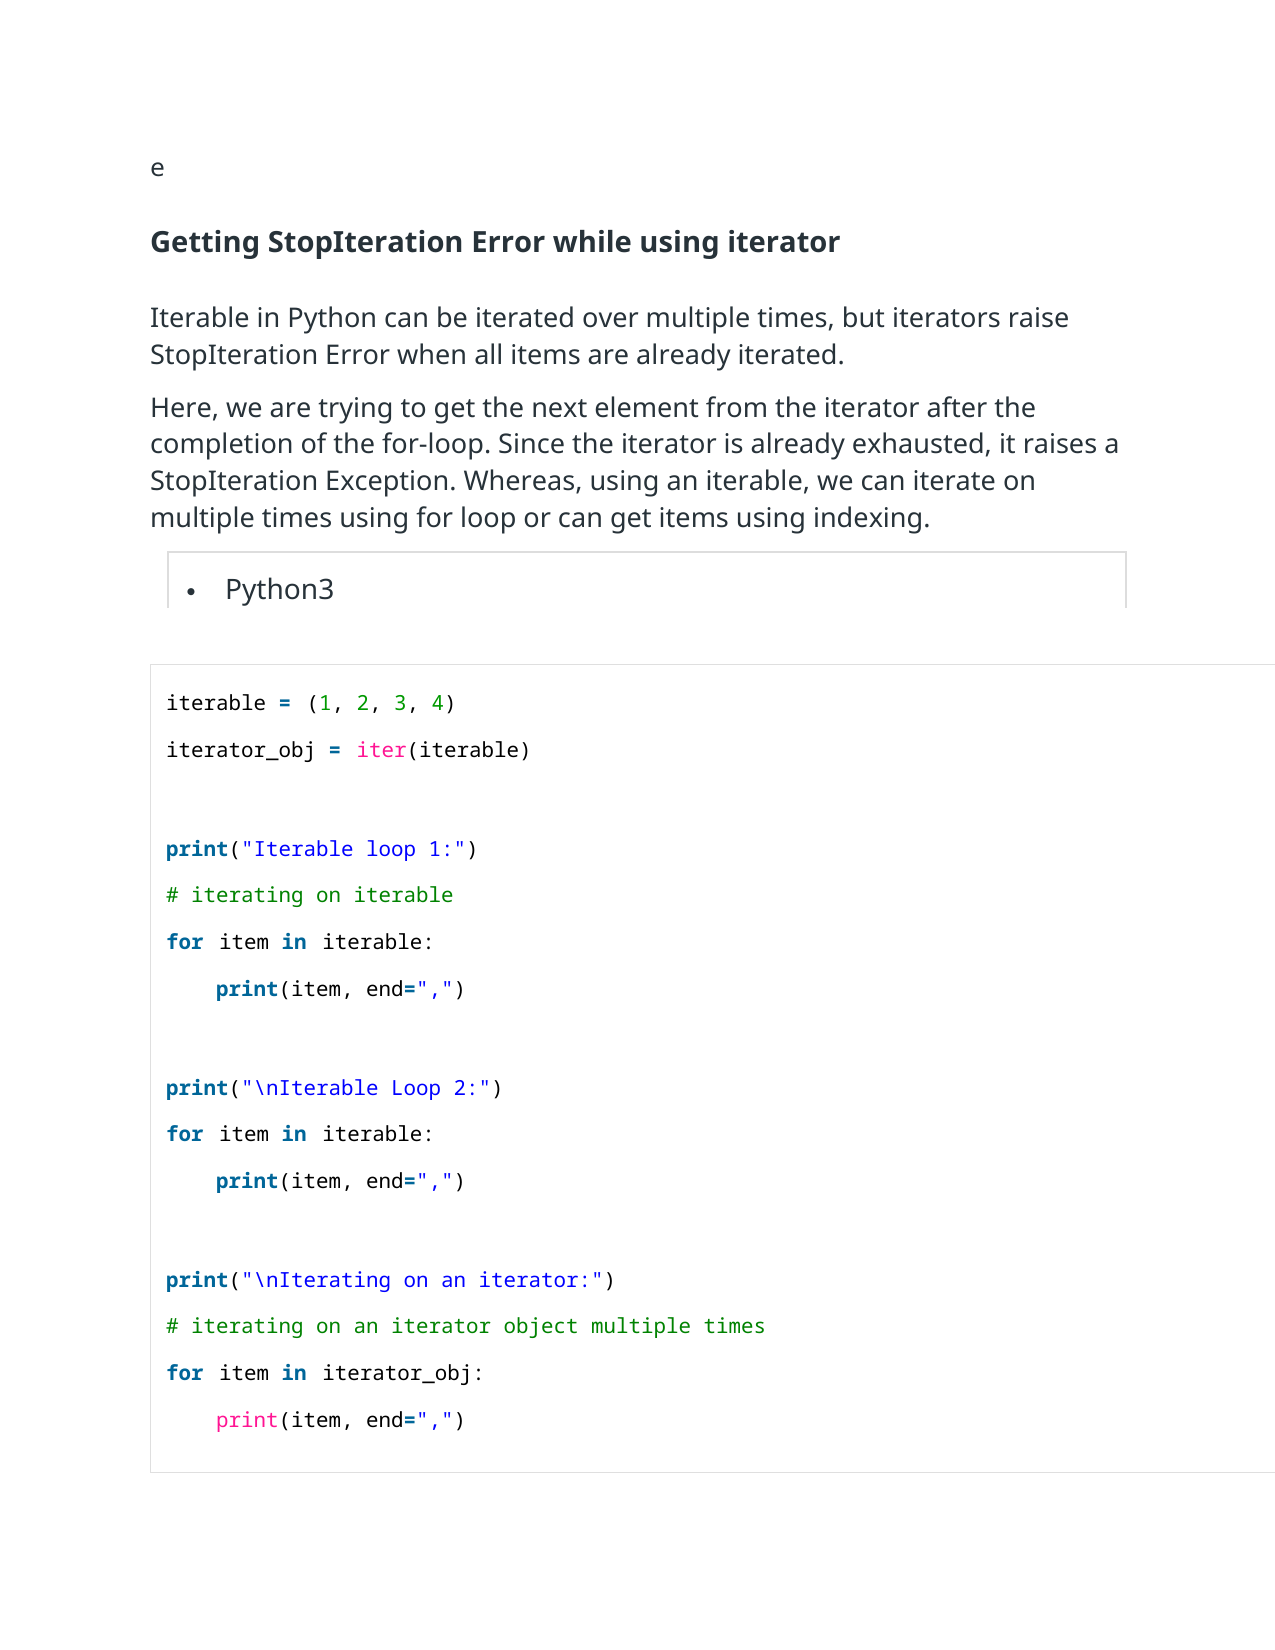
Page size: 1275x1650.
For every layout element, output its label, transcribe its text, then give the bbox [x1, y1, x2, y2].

list Python3 [169, 553, 1125, 608]
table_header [151, 665, 1275, 1472]
text Here, we are trying to get the next element from the iterator after the completion of the for-loop. Since the iterator is already exhausted, it raises a StopIteration Exception. Whereas, using an iterable, we can iterate on multiple times using for loop or can get items using indexing. [150, 388, 1125, 536]
text Iterable in Python can be iterated over multiple times, but iterators raise StopIteration Error when all items are already iterated. [150, 299, 1125, 372]
subtitle Getting StopIteration Error while using iterator [150, 222, 1125, 261]
text e [150, 150, 1125, 184]
